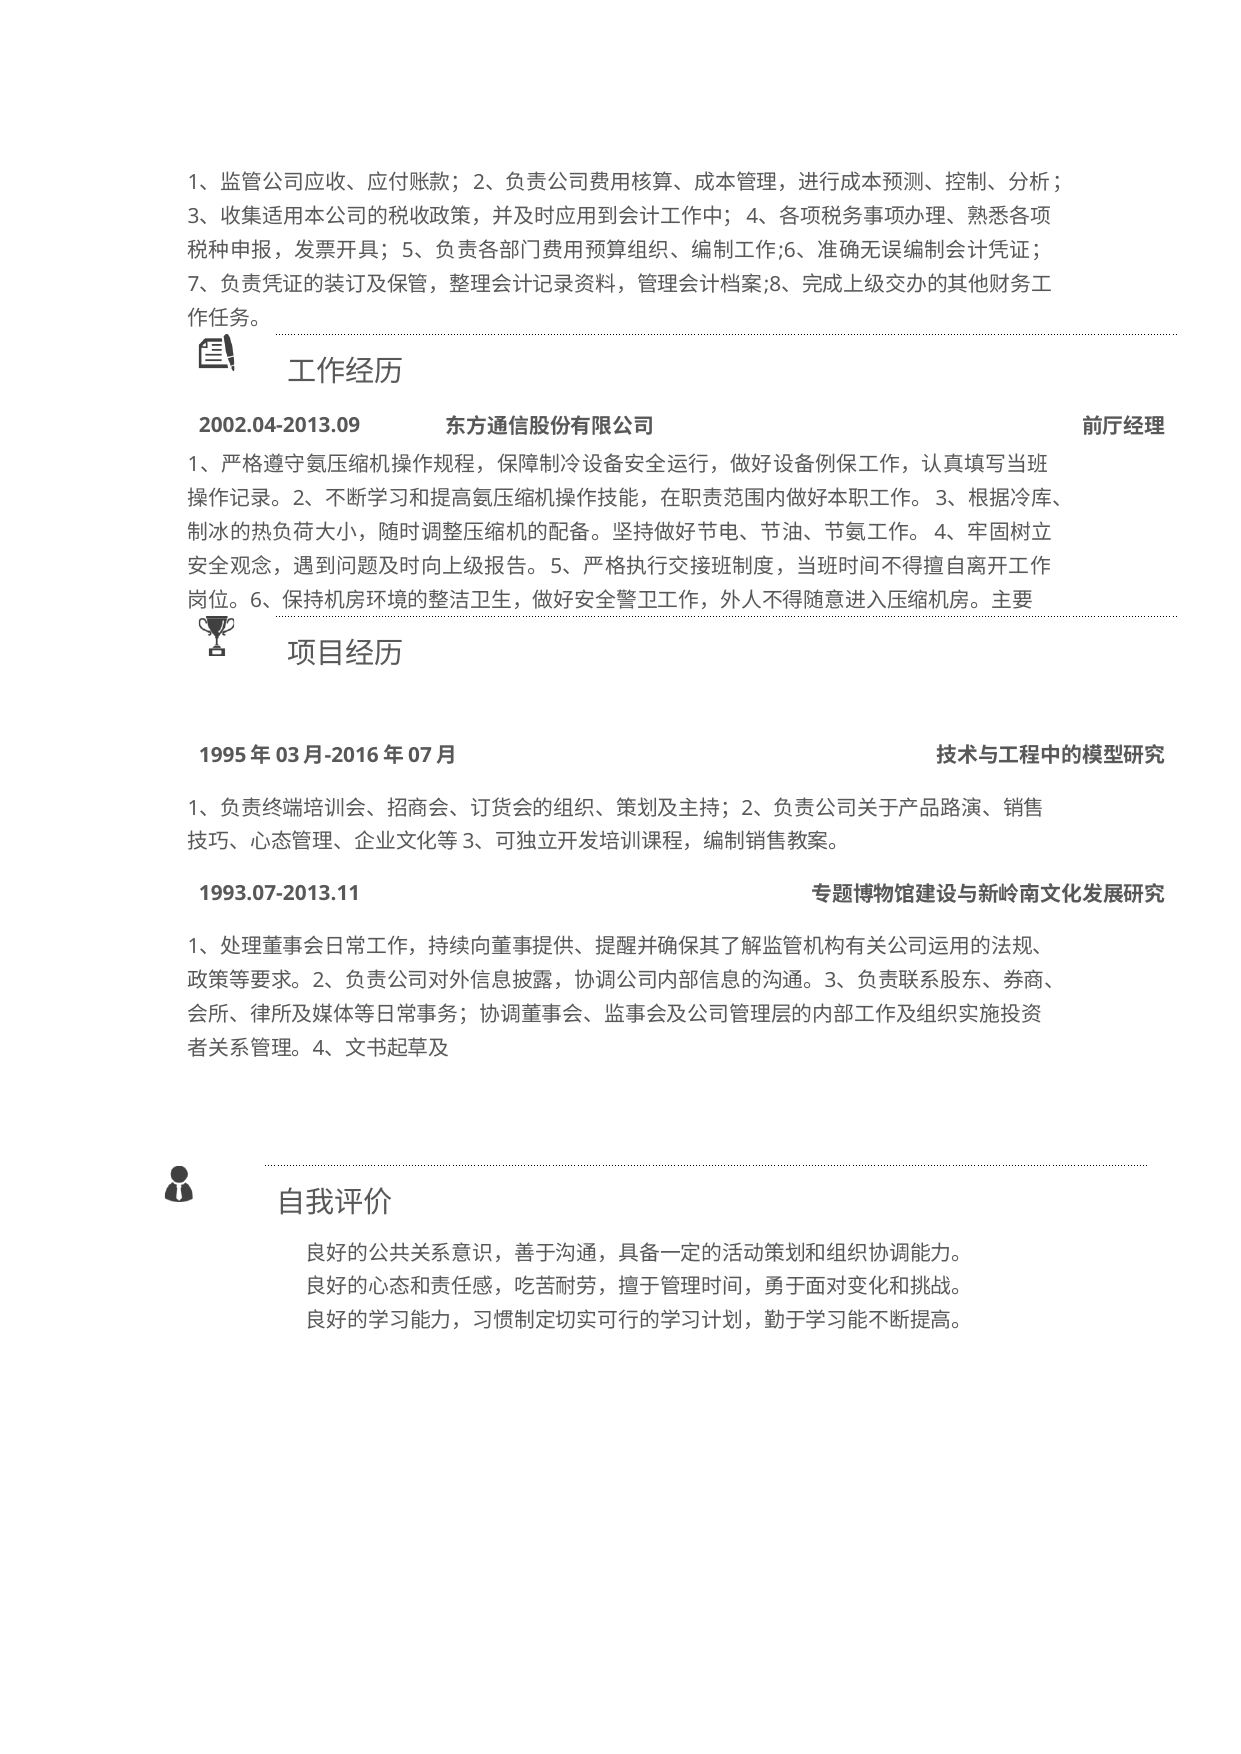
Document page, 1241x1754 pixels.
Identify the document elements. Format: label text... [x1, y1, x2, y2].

picture [198, 334, 235, 371]
text 良好的心态和责任感，吃苦耐劳，擅于管理时间，勇于面对变化和挑战。 [306, 1268, 1053, 1302]
table_header 1995年03月-2016年07月 [188, 719, 475, 789]
table_header 自我评价 [265, 1165, 1149, 1234]
table_header 前厅经理 [847, 403, 1176, 446]
table_header 项目经历 [276, 616, 1176, 685]
text 1、负责终端培训会、招商会、订货会的组织、策划及主持；2、负责公司关于产品路演、销售技巧、心态管理、企业文化等3、可独立开发培训课程，编制销售教案。 [187, 789, 1053, 857]
picture [164, 1166, 193, 1202]
text 1、监管公司应收、应付账款；2、负责公司费用核算、成本管理，进行成本预测、控制、分析；3、收集适用本公司的税收政策，并及时应用到会计工作中；4、各项税务事项办理、熟悉各项税种申报，发票开具；5、负责各部门费用预算组织、编制工作;6、准确无误编制会计凭证；7、负责凭证的装订及保管，整理会计记录资料，管理会计档案;8、完成上级交办的其他财务工作任务。 [187, 164, 1053, 334]
picture [198, 616, 235, 656]
table_header 技术与工程中的模型研究 [475, 719, 1177, 789]
text 良好的公共关系意识，善于沟通，具备一定的活动策划和组织协调能力。 [306, 1234, 1053, 1268]
table_header [188, 616, 276, 685]
table_header 东方通信股份有限公司 [434, 403, 847, 446]
table_header [154, 1165, 265, 1234]
text 1、处理董事会日常工作，持续向董事提供、提醒并确保其了解监管机构有关公司运用的法规、政策等要求。2、负责公司对外信息披露，协调公司内部信息的沟通。3、负责联系股东、券商、会所、律所及媒体等日常事务；协调董事会、监事会及公司管理层的内部工作及组织实施投资者关系管理。4、文书起草及 [187, 927, 1053, 1063]
table_header 2002.04-2013.09 [188, 403, 434, 446]
text 良好的学习能力，习惯制定切实可行的学习计划，勤于学习能不断提高。 [306, 1302, 1053, 1336]
text 1、严格遵守氨压缩机操作规程，保障制冷设备安全运行，做好设备例保工作，认真填写当班操作记录。2、不断学习和提高氨压缩机操作技能，在职责范围内做好本职工作。3、根据冷库、制冰的热负荷大小，随时调整压缩机的配备。坚持做好节电、节油、节氨工作。4、牢固树立安全观念，遇到问题及时向上级报告。5、严格执行交接班制度，当班时间不得擅自离开工作岗位。6、保持机房环境的整洁卫生，做好安全警卫工作，外人不得随意进入压缩机房。主要 [187, 446, 1053, 616]
table_header [188, 334, 276, 403]
table_header 工作经历 [276, 334, 1176, 403]
table_header 专题博物馆建设与新岭南文化发展研究 [475, 857, 1177, 927]
table_header 1993.07-2013.11 [188, 857, 475, 927]
